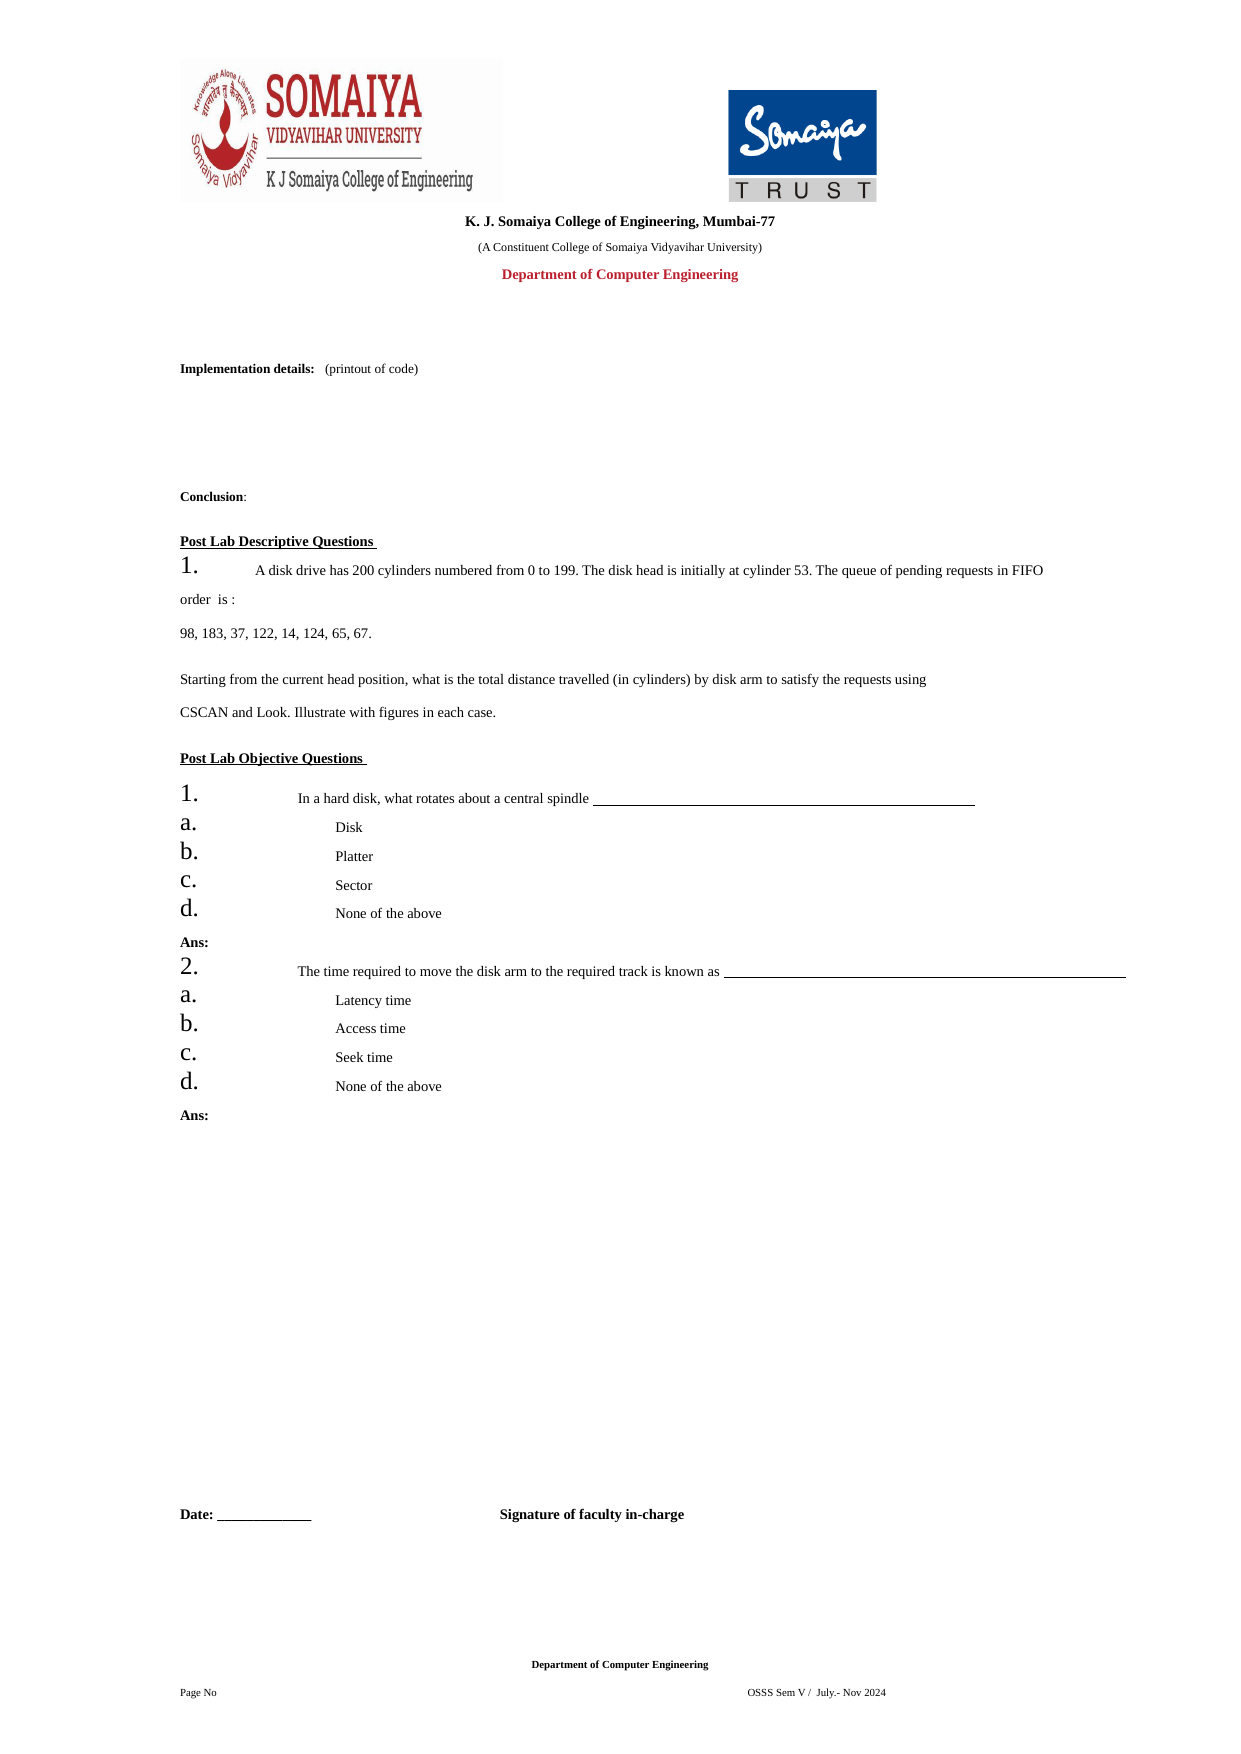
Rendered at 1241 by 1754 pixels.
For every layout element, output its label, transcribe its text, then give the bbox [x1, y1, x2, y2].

text Ans: [180, 1094, 1060, 1123]
picture [179, 59, 504, 202]
text Conclusion: [180, 478, 981, 505]
list Disk [180, 807, 1060, 836]
list The time required to move the disk arm to the required track is known as [180, 951, 1060, 979]
text Post Lab Descriptive Questions [180, 521, 1060, 550]
text Post Lab Objective Questions [180, 737, 1060, 766]
list None of the above [180, 893, 1060, 922]
list Seek time [180, 1037, 1060, 1066]
picture [728, 90, 877, 202]
list None of the above [180, 1066, 1060, 1094]
list Latency time [180, 979, 1060, 1008]
list Sector [180, 864, 1060, 893]
text Implementation details: (printout of code) [180, 350, 981, 377]
list A disk drive has 200 cylinders numbered from 0 to 199. The disk head is initially at cylinder 53. The queue of pending requests in FIFO order is : [180, 550, 1060, 607]
text Starting from the current head position, what is the total distance travelled (in cylinders) by disk arm to satisfy the requests using CSCAN and Look. Illustrate with figures in each case. [180, 659, 945, 721]
list In a hard disk, what rotates about a central spindle [180, 778, 1060, 807]
list Access time [180, 1008, 1060, 1037]
text Date: _____________ Signature of faculty in-charge [180, 1493, 1060, 1522]
text 98, 183, 37, 122, 14, 124, 65, 67. [180, 613, 981, 642]
text Ans: [180, 922, 1060, 951]
list Platter [180, 836, 1060, 864]
